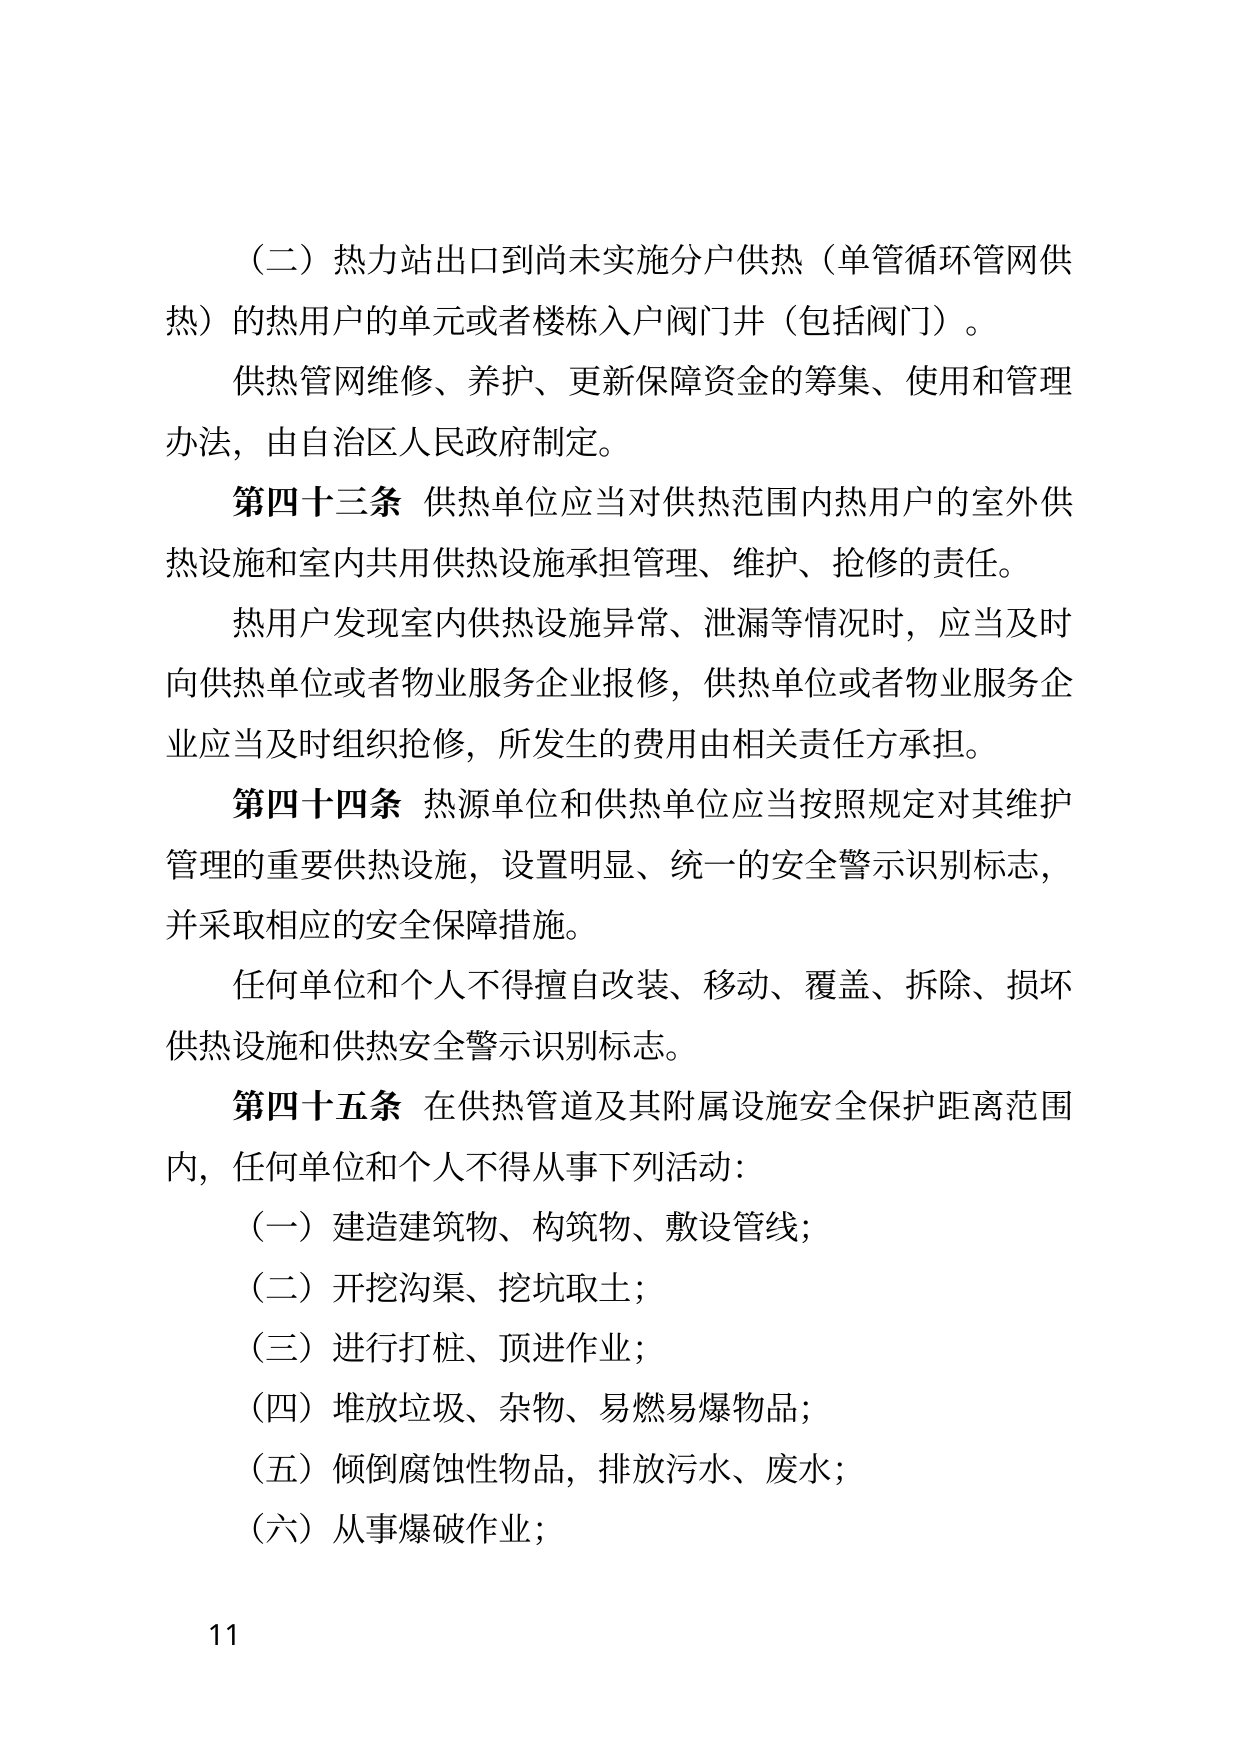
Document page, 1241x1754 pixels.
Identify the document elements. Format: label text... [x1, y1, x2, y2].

text （五）倾倒腐蚀性物品，排放污水、废水； [165, 1433, 1075, 1493]
text 第四十五条 在供热管道及其附属设施安全保护距离范围内，任何单位和个人不得从事下列活动： [165, 1070, 1075, 1191]
text 任何单位和个人不得擅自改装、移动、覆盖、拆除、损坏供热设施和供热安全警示识别标志。 [165, 949, 1075, 1070]
text （四）堆放垃圾、杂物、易燃易爆物品； [165, 1372, 1075, 1433]
text （二）开挖沟渠、挖坑取土； [165, 1252, 1075, 1312]
text 第四十四条 热源单位和供热单位应当按照规定对其维护管理的重要供热设施，设置明显、统一的安全警示识别标志，并采取相应的安全保障措施。 [165, 768, 1075, 949]
text （一）建造建筑物、构筑物、敷设管线； [165, 1191, 1075, 1252]
text 第四十三条 供热单位应当对供热范围内热用户的室外供热设施和室内共用供热设施承担管理、维护、抢修的责任。 [165, 466, 1075, 587]
text （六）从事爆破作业； [165, 1493, 1075, 1554]
text 供热管网维修、养护、更新保障资金的筹集、使用和管理办法，由自治区人民政府制定。 [165, 345, 1075, 466]
text （三）进行打桩、顶进作业； [165, 1312, 1075, 1372]
text 热用户发现室内供热设施异常、泄漏等情况时，应当及时向供热单位或者物业服务企业报修，供热单位或者物业服务企业应当及时组织抢修，所发生的费用由相关责任方承担。 [165, 587, 1075, 768]
text （二）热力站出口到尚未实施分户供热（单管循环管网供热）的热用户的单元或者楼栋入户阀门井（包括阀门）。 [165, 224, 1075, 345]
